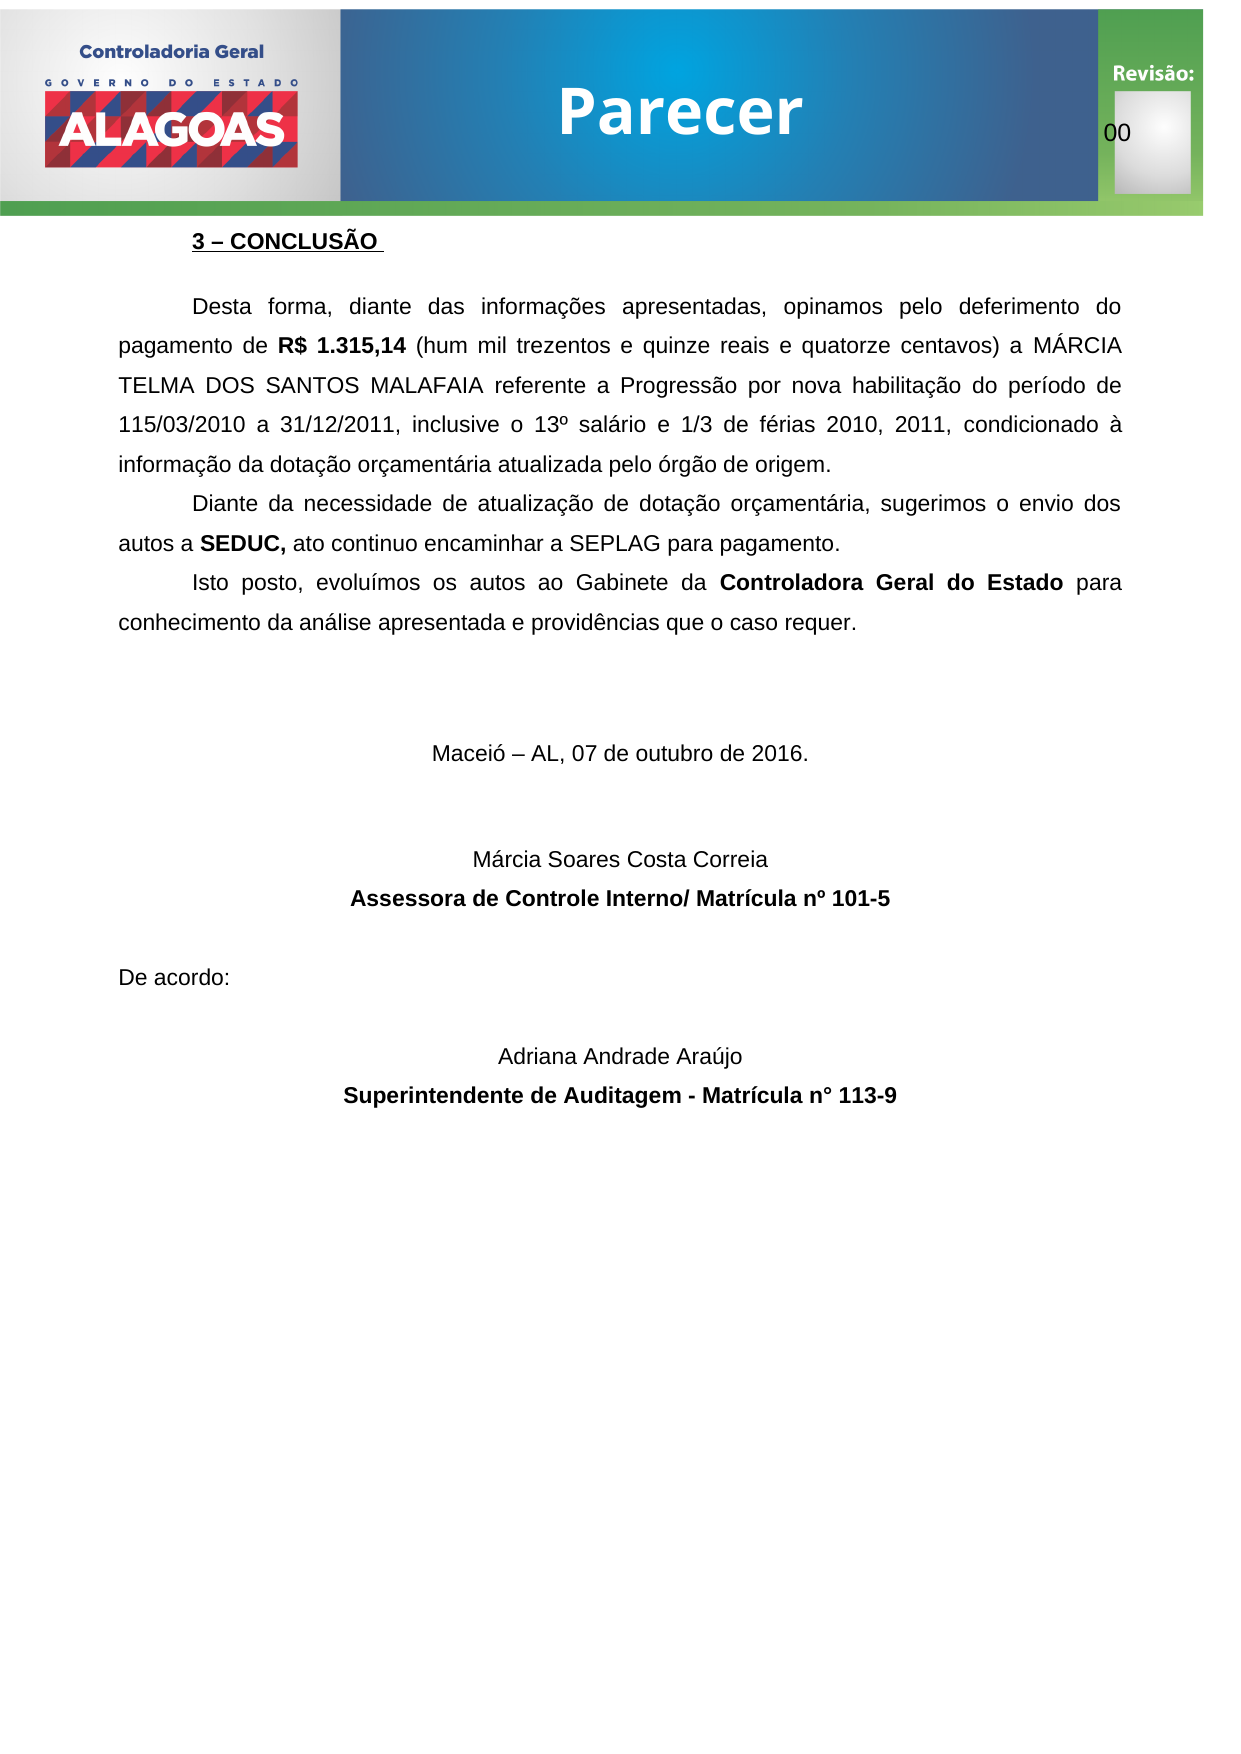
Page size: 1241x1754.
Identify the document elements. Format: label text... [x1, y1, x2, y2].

text Márcia Soares Costa Correia [118, 846, 1122, 872]
picture [609, 120, 614, 128]
picture [749, 105, 762, 112]
text Maceió – AL, 07 de outubro de 2016. [118, 740, 1122, 767]
text 3 – CONCLUSÃO [118, 177, 1122, 255]
text Superintendente de Auditagem - Matrícula n° 113-9 [118, 1082, 1122, 1109]
picture [0, 9, 1204, 216]
text Diante da necessidade de atualização de dotação orçamentária, sugerimos o envio dos autos a SEDUC, ato continuo encaminhar a SEPLAG para pagamento. [118, 490, 1122, 556]
text De acordo: [118, 964, 1122, 990]
text Assessora de Controle Interno/ Matrícula nº 101-5 [118, 885, 1122, 911]
text Isto posto, evoluímos os autos ao Gabinete da Controladora Geral do Estado para conhecimento da análise apresentada e providências que o caso requer. [118, 569, 1122, 635]
text Desta forma, diante das informações apresentadas, opinamos pelo deferimento do pagamento de R$ 1.315,14 (hum mil trezentos e quinze reais e quatorze centavos) a MÁRCIA TELMA DOS SANTOS MALAFAIA referente a Progressão por nova habilitação do período de 115/03/2010 a 31/12/2011, inclusive o 13º salário e 1/3 de férias 2010, 2011, condicionado à informação da dotação orçamentária atualizada pelo órgão de origem. [118, 293, 1122, 477]
text Adriana Andrade Araújo [118, 1043, 1122, 1069]
